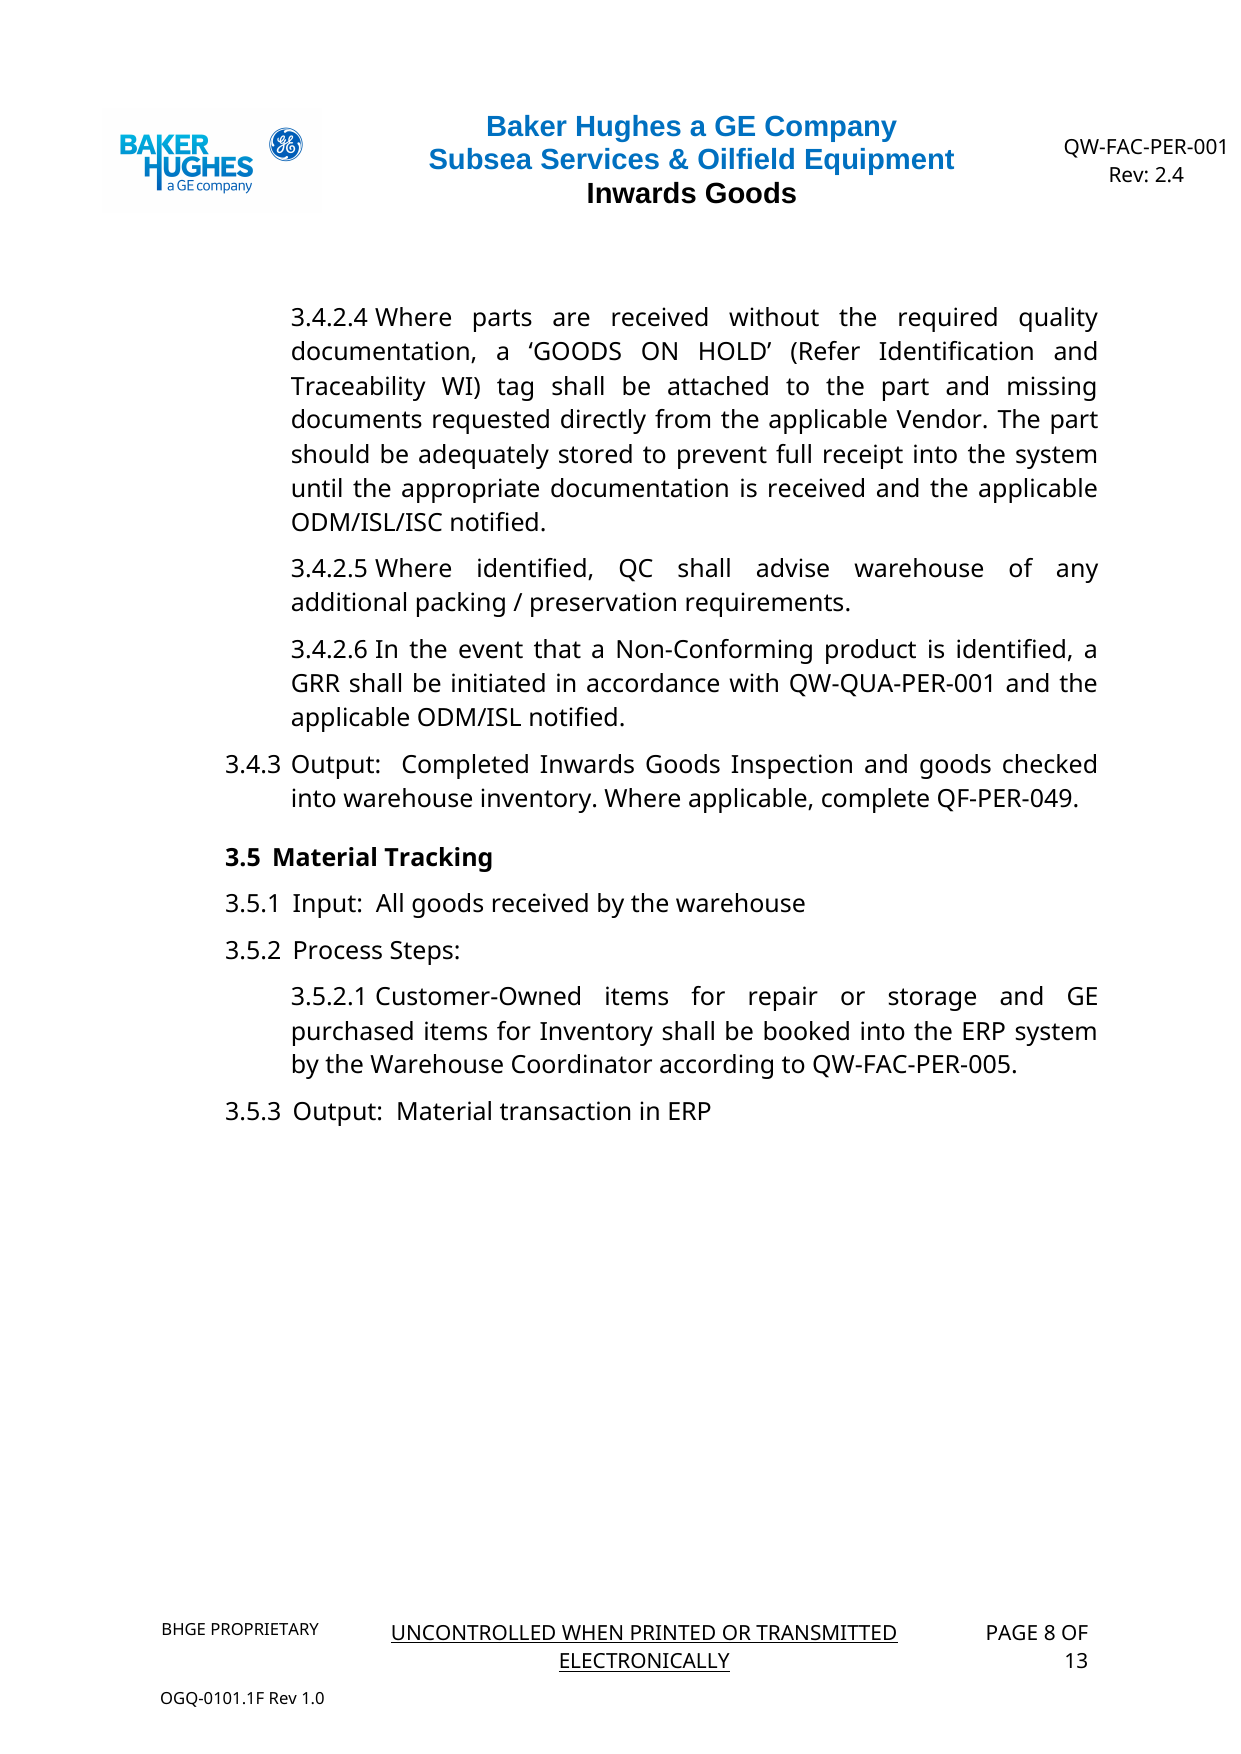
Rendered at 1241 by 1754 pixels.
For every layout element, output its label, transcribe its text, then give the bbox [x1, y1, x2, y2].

list Where identified, QC shall advise warehouse of any additional packing / preservation requirements. [291, 551, 1099, 619]
list Customer-Owned items for repair or storage and GE purchased items for Inventory shall be booked into the ERP system by the Warehouse Coordinator according to QW-FAC-PER-005. [291, 979, 1099, 1081]
list Output: Completed Inwards Goods Inspection and goods checked into warehouse inventory. Where applicable, complete QF-PER-049. [225, 746, 1099, 814]
list Input: All goods received by the warehouse [225, 886, 1099, 920]
list Process Steps: [225, 932, 1099, 967]
list Output: Material transaction in ERP [225, 1094, 1099, 1128]
list In the event that a Non-Conforming product is identified, a GRR shall be initiated in accordance with QW-QUA-PER-001 and the applicable ODM/ISL notified. [291, 632, 1099, 734]
list Material Tracking [225, 839, 1099, 873]
picture [101, 108, 322, 213]
list Where parts are received without the required quality documentation, a ‘GOODS ON HOLD’ (Refer Identification and Traceability WI) tag shall be attached to the part and missing documents requested directly from the applicable Vendor. The part should be adequately stored to prevent full receipt into the system until the appropriate documentation is received and the applicable ODM/ISL/ISC notified. [291, 300, 1099, 538]
